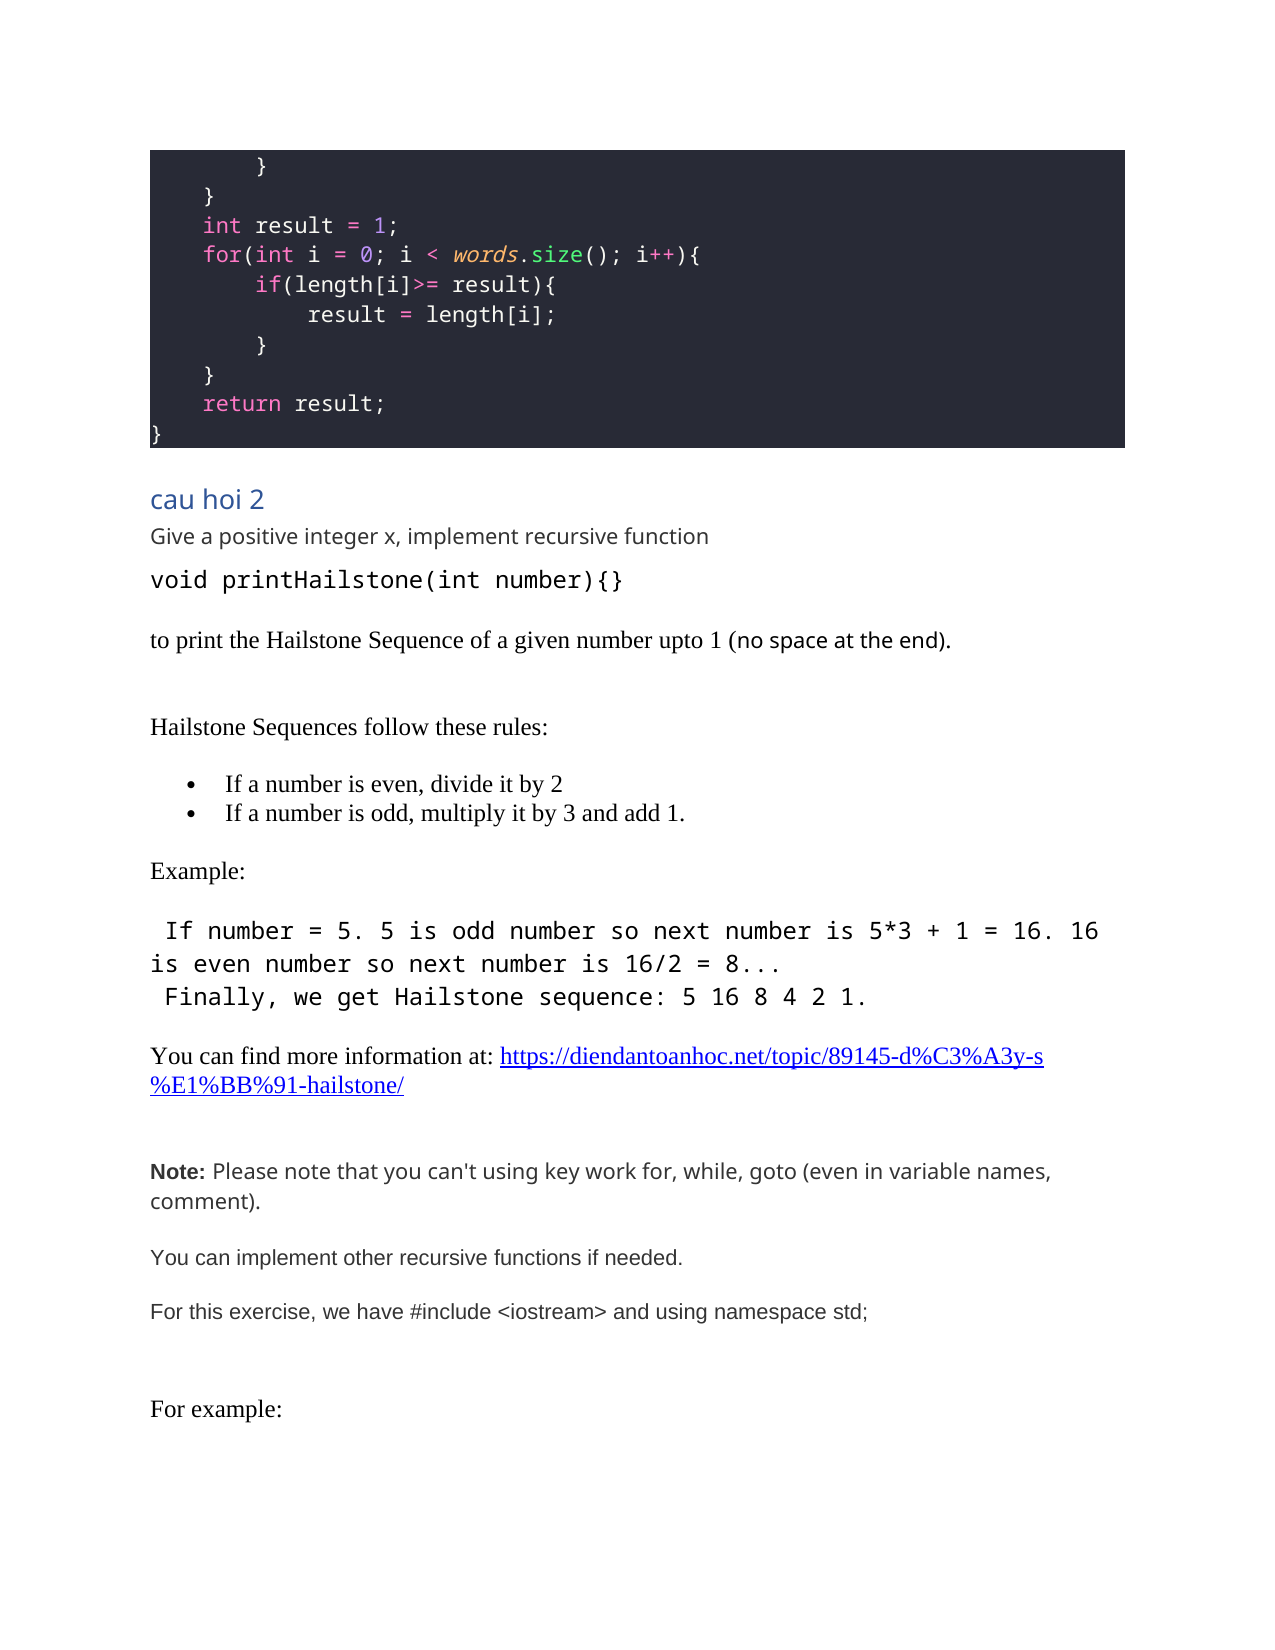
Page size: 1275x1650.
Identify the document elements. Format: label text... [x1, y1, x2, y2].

text } [150, 329, 1125, 358]
text for(int i = 0; i < words.size(); i++){ [150, 239, 1125, 269]
text void printHailstone(int number){} [150, 563, 1125, 596]
text result = length[i]; [150, 299, 1125, 329]
text } [150, 150, 1125, 180]
list If a number is even, divide it by 2 [187, 769, 1125, 798]
text Note: Please note that you can't using key work for, while, goto (even in variable names, comment). [150, 1156, 1125, 1215]
text Hailstone Sequences follow these rules: [150, 712, 1125, 740]
text You can find more information at: https://diendantoanhoc.net/topic/89145-d%C3%A3y-s%E1%BB%91-hailstone/ [150, 1041, 1125, 1127]
list If a number is odd, multiply it by 3 and add 1. [187, 798, 1125, 827]
text to print the Hailstone Sequence of a given number upto 1 (no space at the end). [150, 625, 1125, 682]
text For this exercise, we have #include <iostream> and using namespace std; [150, 1299, 1125, 1324]
text You can implement other recursive functions if needed. [150, 1244, 1125, 1270]
text Example: [150, 856, 1125, 885]
text if(length[i]>= result){ [150, 269, 1125, 299]
text For example: [150, 1394, 1125, 1423]
text } [150, 418, 1125, 448]
text } [150, 358, 1125, 388]
text return result; [150, 388, 1125, 418]
text int result = 1; [150, 209, 1125, 239]
subtitle cau hoi 2 [150, 481, 1125, 518]
text } [150, 180, 1125, 209]
text Give a positive integer x, implement recursive function [150, 521, 1125, 550]
text If number = 5. 5 is odd number so next number is 5*3 + 1 = 16. 16 is even number so next number is 16/2 = 8... Finally, we get Hailstone sequence: 5 16 8 4 2 1. [150, 914, 1125, 1012]
